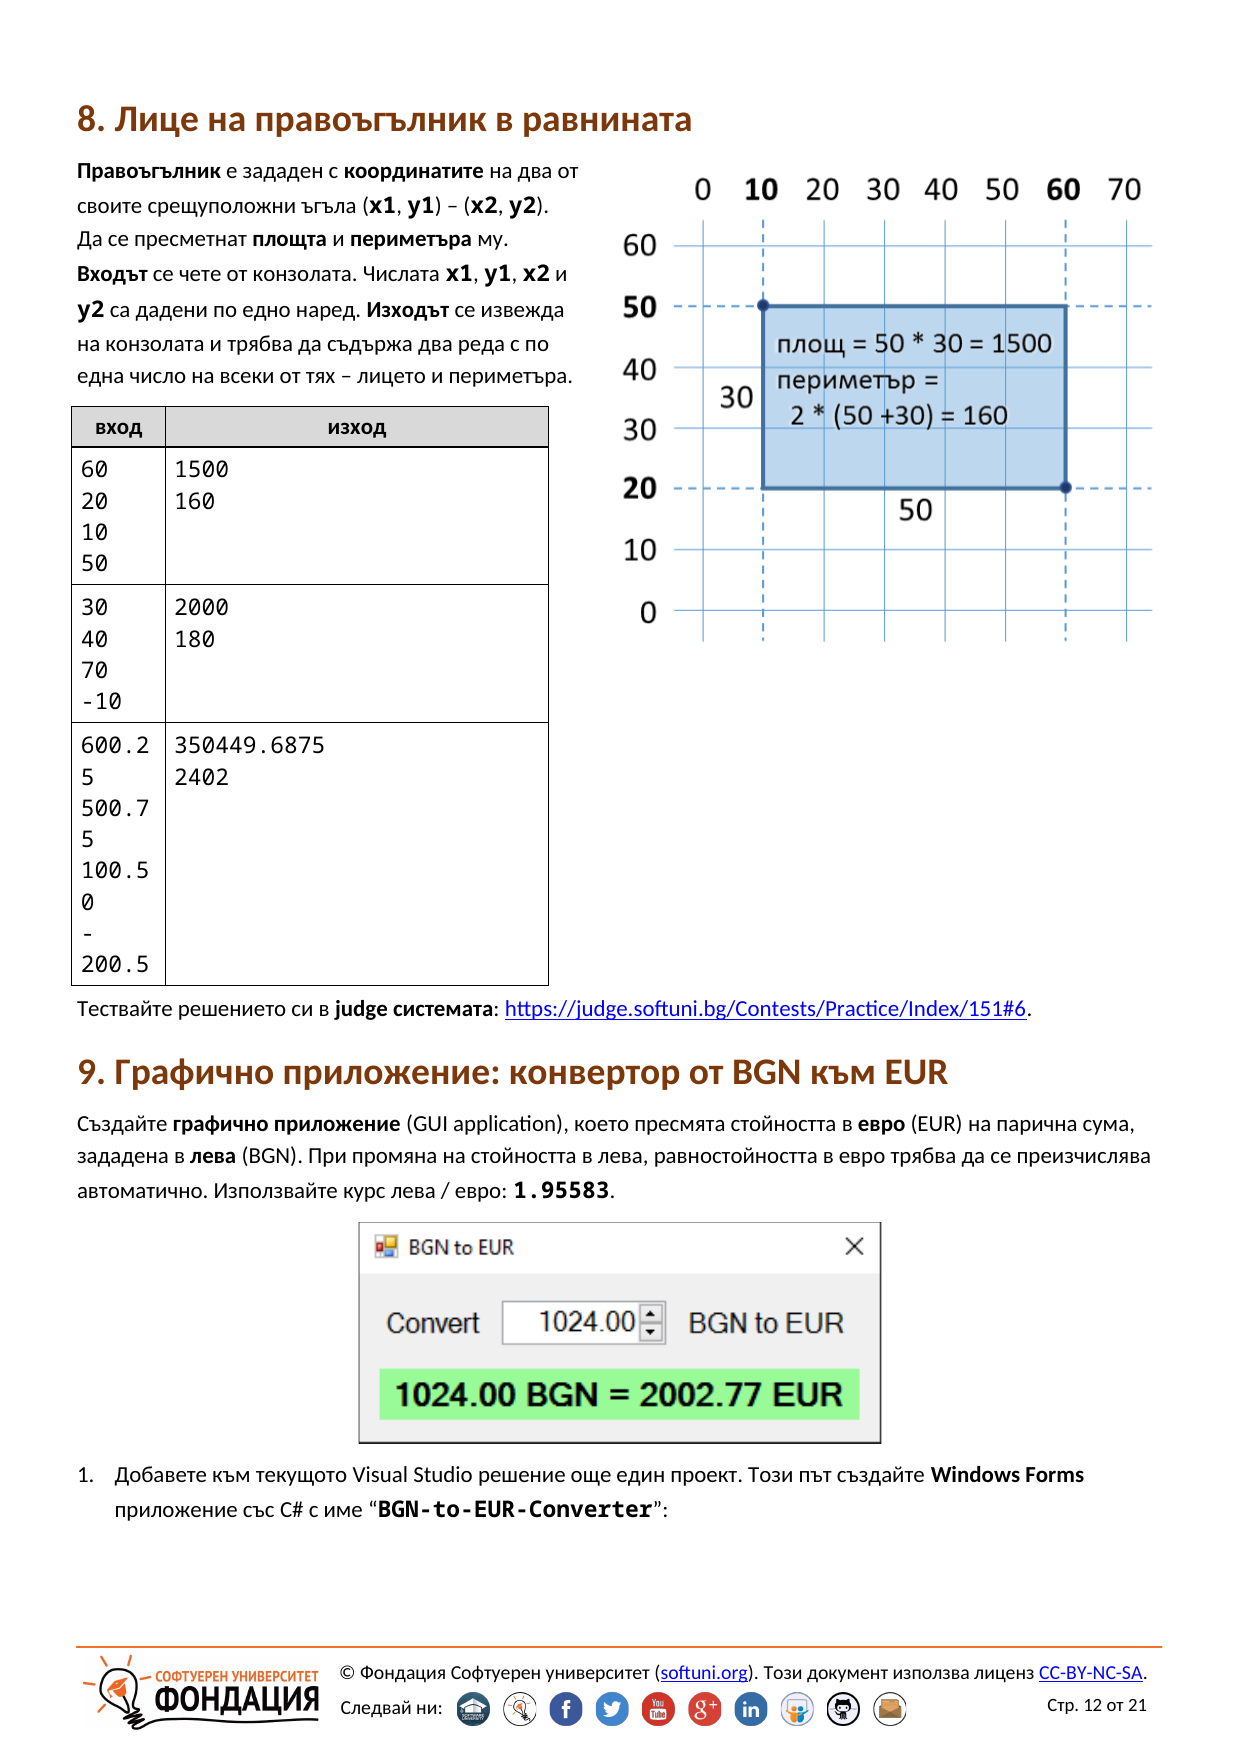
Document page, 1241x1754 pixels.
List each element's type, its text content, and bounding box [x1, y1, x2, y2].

list Добавете към текущото Visual Studio решение още един проект. Този път създайте Windows Forms приложение със C# с име “BGN-to-EUR-Converter”: [77, 1460, 1163, 1524]
text Създайте графично приложение (GUI application), което пресмята стойността в евро (EUR) на парична сума, зададена в лева (BGN). При промяна на стойността в лева, равностойността в евро трябва да се преизчислява автоматично. Използвайте курс лева / евро: 1.95583. [77, 1109, 1163, 1205]
picture [827, 1692, 860, 1726]
table_cell 60 20 10 50 [72, 448, 165, 584]
picture [82, 1654, 319, 1730]
picture [780, 1692, 814, 1726]
picture [503, 1692, 537, 1726]
text Тествайте решението си в judge системата: https://judge.softuni.bg/Contests/Practice/Index/151#6. [77, 994, 1163, 1023]
table_cell 350449.6875 2402 [166, 723, 548, 985]
table_header изход [166, 407, 548, 446]
picture [597, 157, 1163, 653]
picture [642, 1692, 675, 1726]
picture [873, 1692, 907, 1726]
table_header вход [72, 407, 165, 446]
table_cell 2000 180 [166, 585, 548, 722]
table_cell 30 40 70 -10 [72, 585, 165, 722]
subtitle Графично приложение: конвертор от BGN към EUR [77, 1048, 1163, 1093]
picture [457, 1692, 490, 1726]
table_cell 600.25 500.75 100.50 -200.5 [72, 723, 165, 985]
table_cell 1500 160 [166, 448, 548, 584]
picture [358, 1222, 882, 1444]
picture [734, 1692, 768, 1726]
picture [688, 1692, 722, 1726]
picture [549, 1692, 583, 1726]
picture [595, 1692, 629, 1726]
subtitle Лице на правоъгълник в равнината [77, 95, 1163, 141]
text Правоъгълник е зададен с координатите на два от своите срещуположни ъгъла (x1, y1) – (x2, y2). Да се пресметнат площта и периметъра му. Входът се чете от конзолата. Числата x1, y1, x2 и y2 са дадени по едно наред. Изходът се извежда на конзолата и трябва да съдържа два реда с по една число на всеки от тях – лицето и периметъра. [77, 156, 1163, 389]
